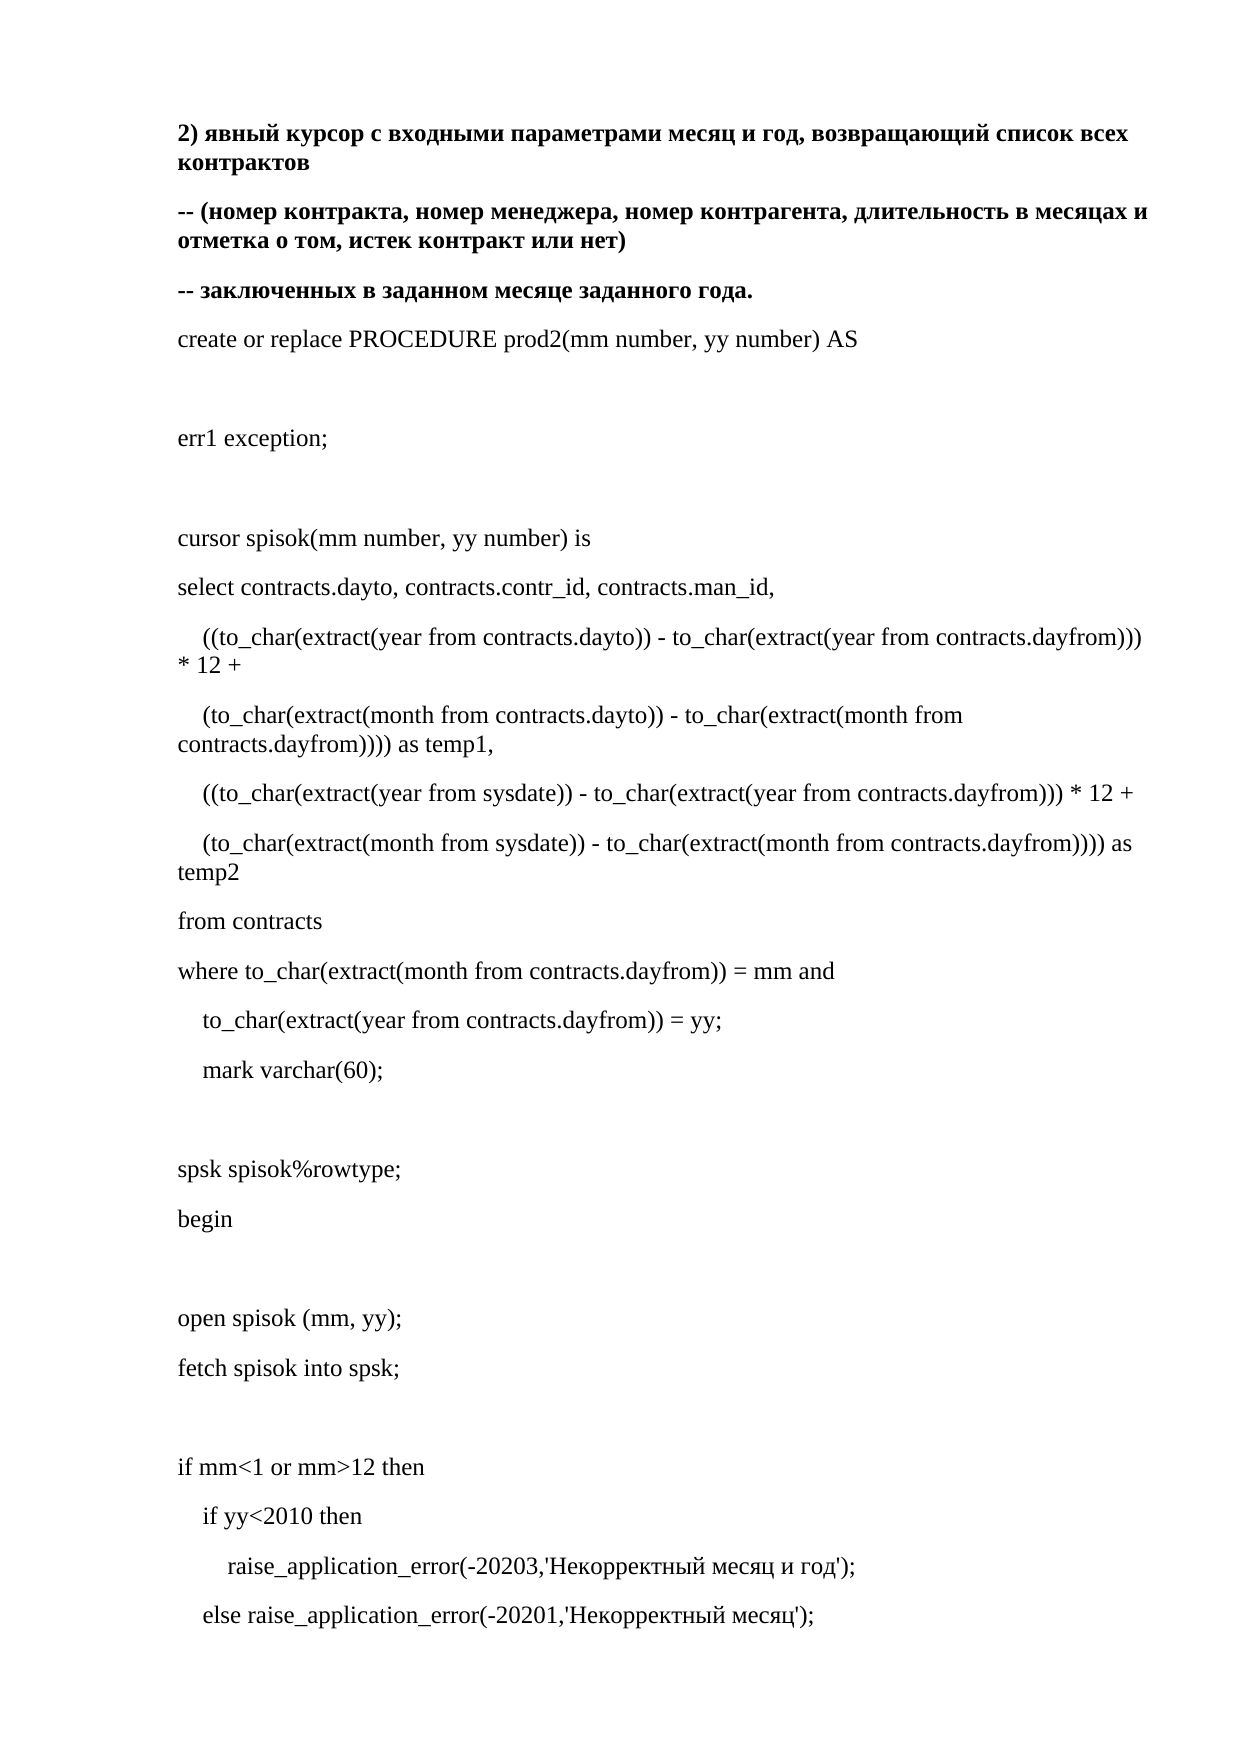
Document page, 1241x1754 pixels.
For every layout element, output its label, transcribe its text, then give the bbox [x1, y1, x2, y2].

text create or replace PROCEDURE prod2(mm number, yy number) AS [177, 324, 1152, 353]
text cursor spisok(mm number, yy number) is [177, 523, 1152, 551]
text (to_char(extract(month from contracts.dayto)) - to_char(extract(month from contracts.dayfrom)))) as temp1, [177, 700, 1152, 758]
text raise_application_error(-20203,'Некорректный месяц и год'); [177, 1551, 1152, 1580]
text if yy<2010 then [177, 1501, 1152, 1530]
text -- заключенных в заданном месяце заданного года. [177, 275, 1152, 303]
text (to_char(extract(month from sysdate)) - to_char(extract(month from contracts.dayfrom)))) as temp2 [177, 828, 1152, 886]
text where to_char(extract(month from contracts.dayfrom)) = mm and [177, 956, 1152, 985]
text 2) явный курсор с входными параметрами месяц и год, возвращающий список всех контрактов [177, 118, 1152, 176]
text select contracts.dayto, contracts.contr_id, contracts.man_id, [177, 572, 1152, 601]
text err1 exception; [177, 423, 1152, 452]
text -- (номер контракта, номер менеджера, номер контрагента, длительность в месяцах и отметка о том, истек контракт или нет) [177, 196, 1152, 254]
text from contracts [177, 906, 1152, 935]
text ((to_char(extract(year from sysdate)) - to_char(extract(year from contracts.dayfrom))) * 12 + [177, 778, 1152, 807]
text mark varchar(60); [177, 1055, 1152, 1084]
text spsk spisok%rowtype; [177, 1154, 1152, 1183]
text if mm<1 or mm>12 then [177, 1452, 1152, 1481]
text to_char(extract(year from contracts.dayfrom)) = yy; [177, 1006, 1152, 1034]
text fetch spisok into spsk; [177, 1353, 1152, 1381]
text begin [177, 1204, 1152, 1233]
text ((to_char(extract(year from contracts.dayto)) - to_char(extract(year from contracts.dayfrom))) * 12 + [177, 622, 1152, 679]
text else raise_application_error(-20201,'Некорректный месяц'); [177, 1601, 1152, 1629]
text open spisok (mm, yy); [177, 1303, 1152, 1332]
